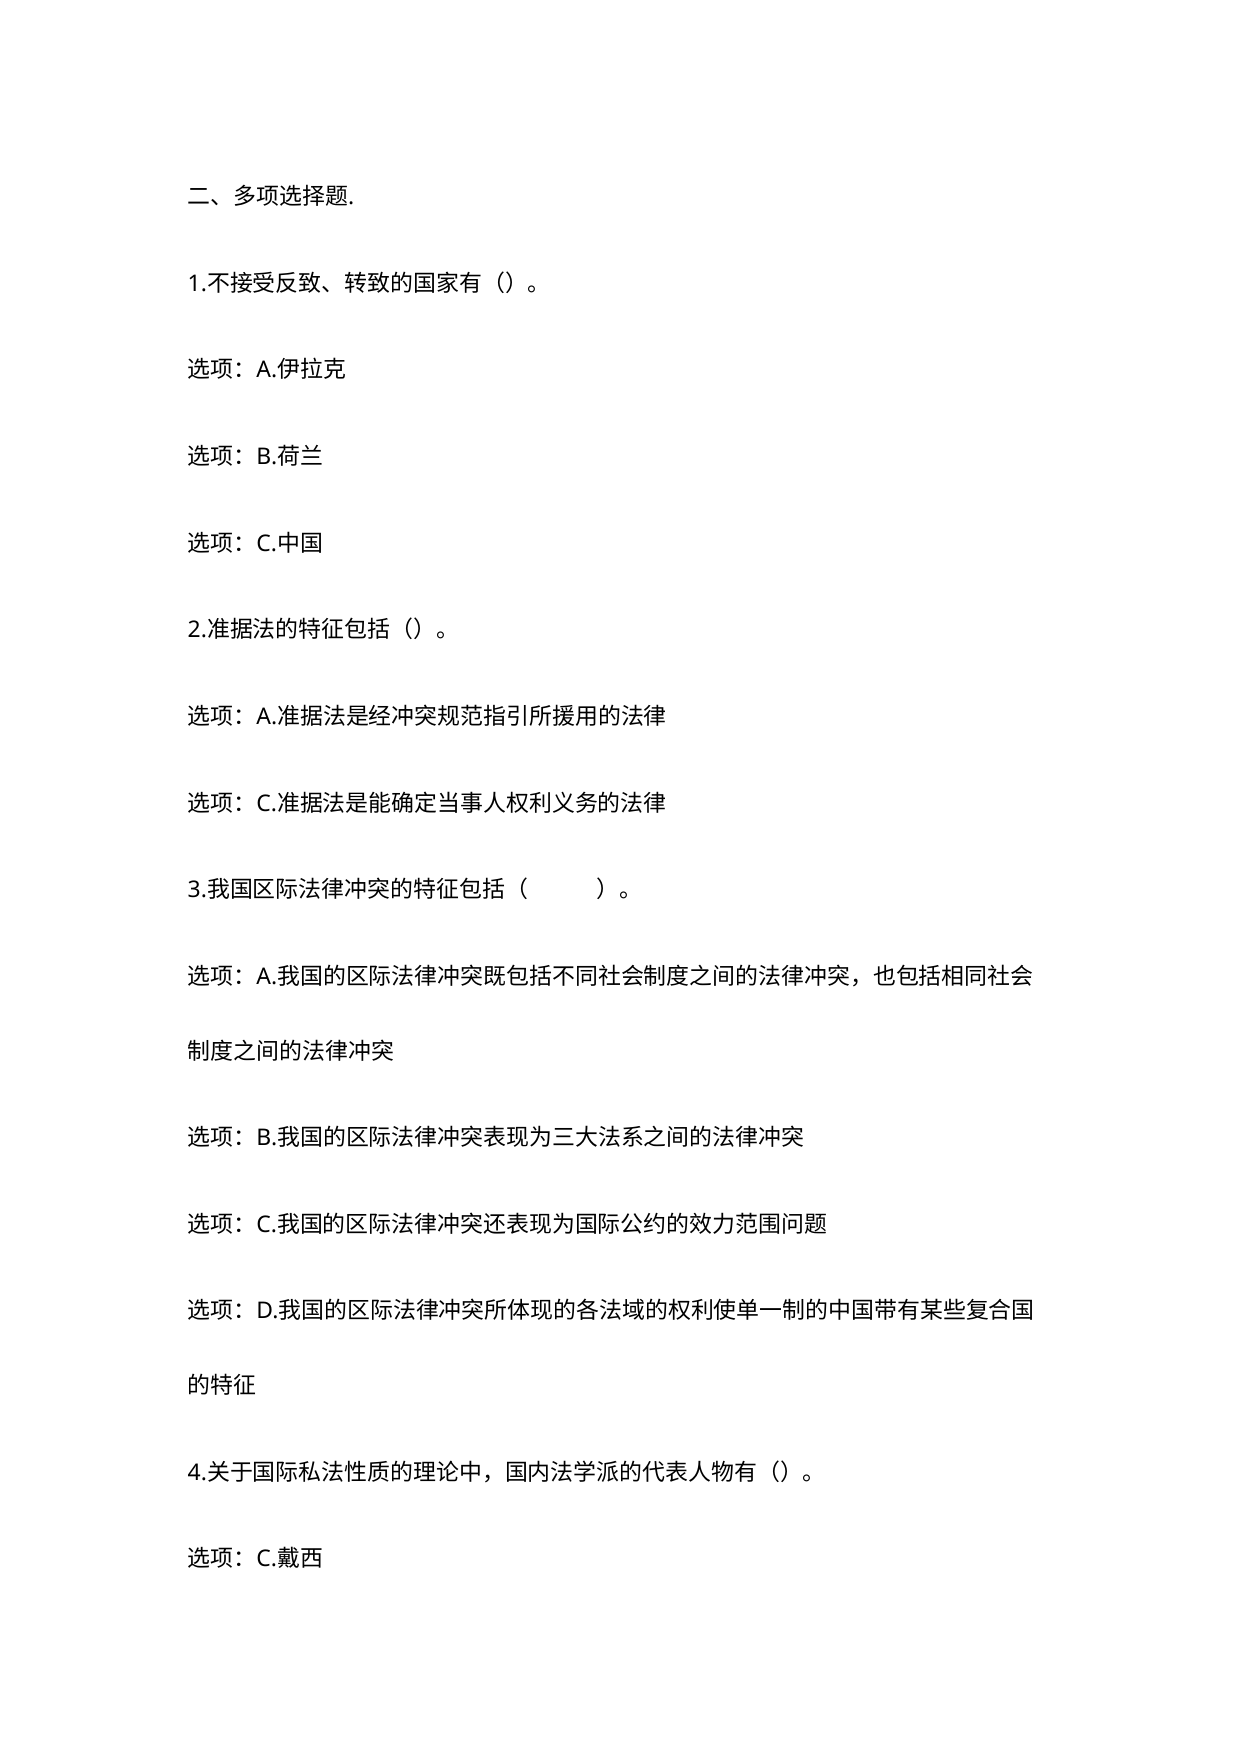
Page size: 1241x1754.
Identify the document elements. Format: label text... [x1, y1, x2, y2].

text 1.不接受反致、转致的国家有（）。 [187, 249, 1053, 314]
text 3.我国区际法律冲突的特征包括（ ）。 [187, 855, 1053, 920]
text 选项：C.戴西 [187, 1524, 1053, 1589]
text 选项：B.荷兰 [187, 422, 1053, 487]
text 选项：B.我国的区际法律冲突表现为三大法系之间的法律冲突 [187, 1103, 1053, 1168]
text 2.准据法的特征包括（）。 [187, 595, 1053, 660]
text 选项：C.准据法是能确定当事人权利义务的法律 [187, 769, 1053, 834]
text 选项：A.准据法是经冲突规范指引所援用的法律 [187, 682, 1053, 747]
text 4.关于国际私法性质的理论中，国内法学派的代表人物有（）。 [187, 1438, 1053, 1503]
text 选项：C.中国 [187, 509, 1053, 574]
text 选项：C.我国的区际法律冲突还表现为国际公约的效力范围问题 [187, 1190, 1053, 1255]
text 选项：A.我国的区际法律冲突既包括不同社会制度之间的法律冲突，也包括相同社会制度之间的法律冲突 [187, 942, 1053, 1082]
text 二、多项选择题. [187, 162, 1053, 227]
text 选项：D.我国的区际法律冲突所体现的各法域的权利使单一制的中国带有某些复合国的特征 [187, 1277, 1053, 1416]
text 选项：A.伊拉克 [187, 335, 1053, 400]
